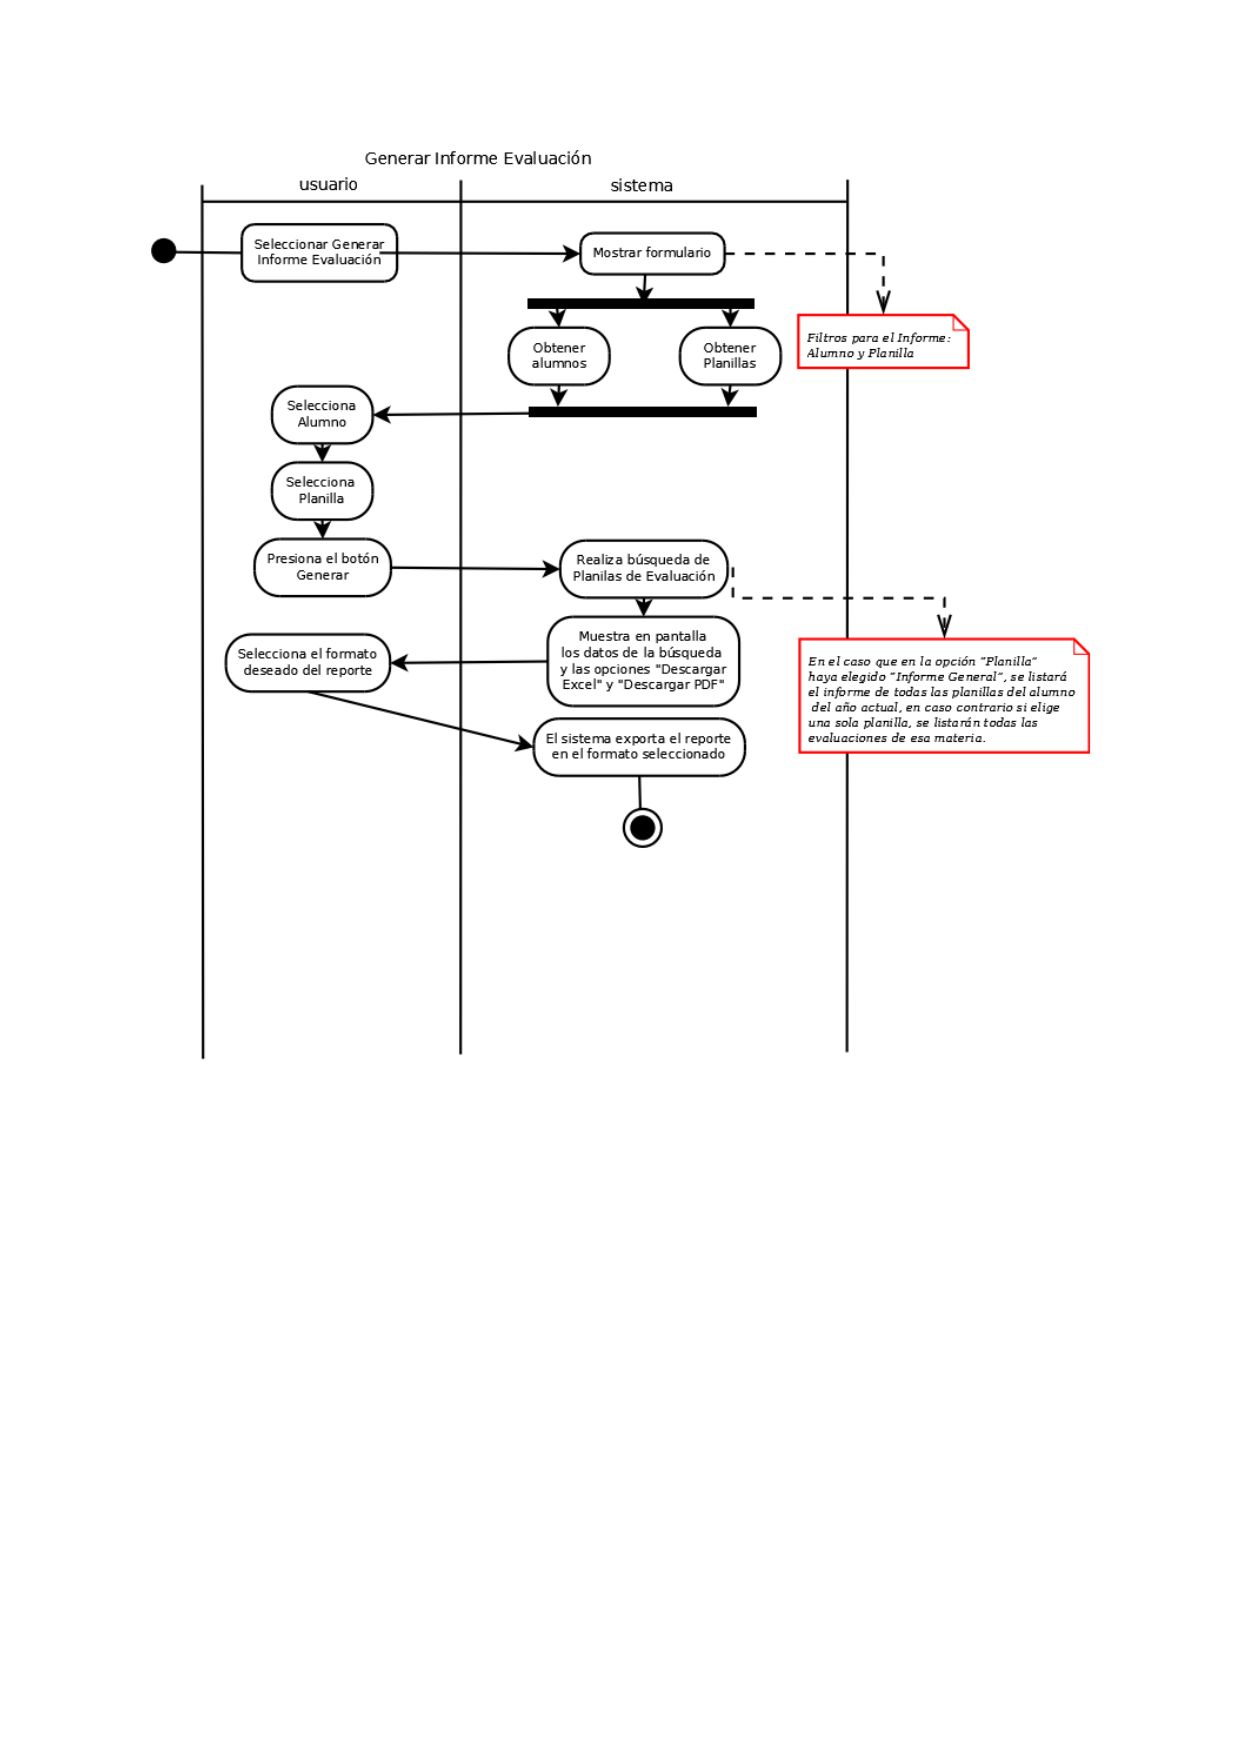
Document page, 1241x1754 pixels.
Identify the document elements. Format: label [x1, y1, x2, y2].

picture [150, 150, 1091, 1061]
